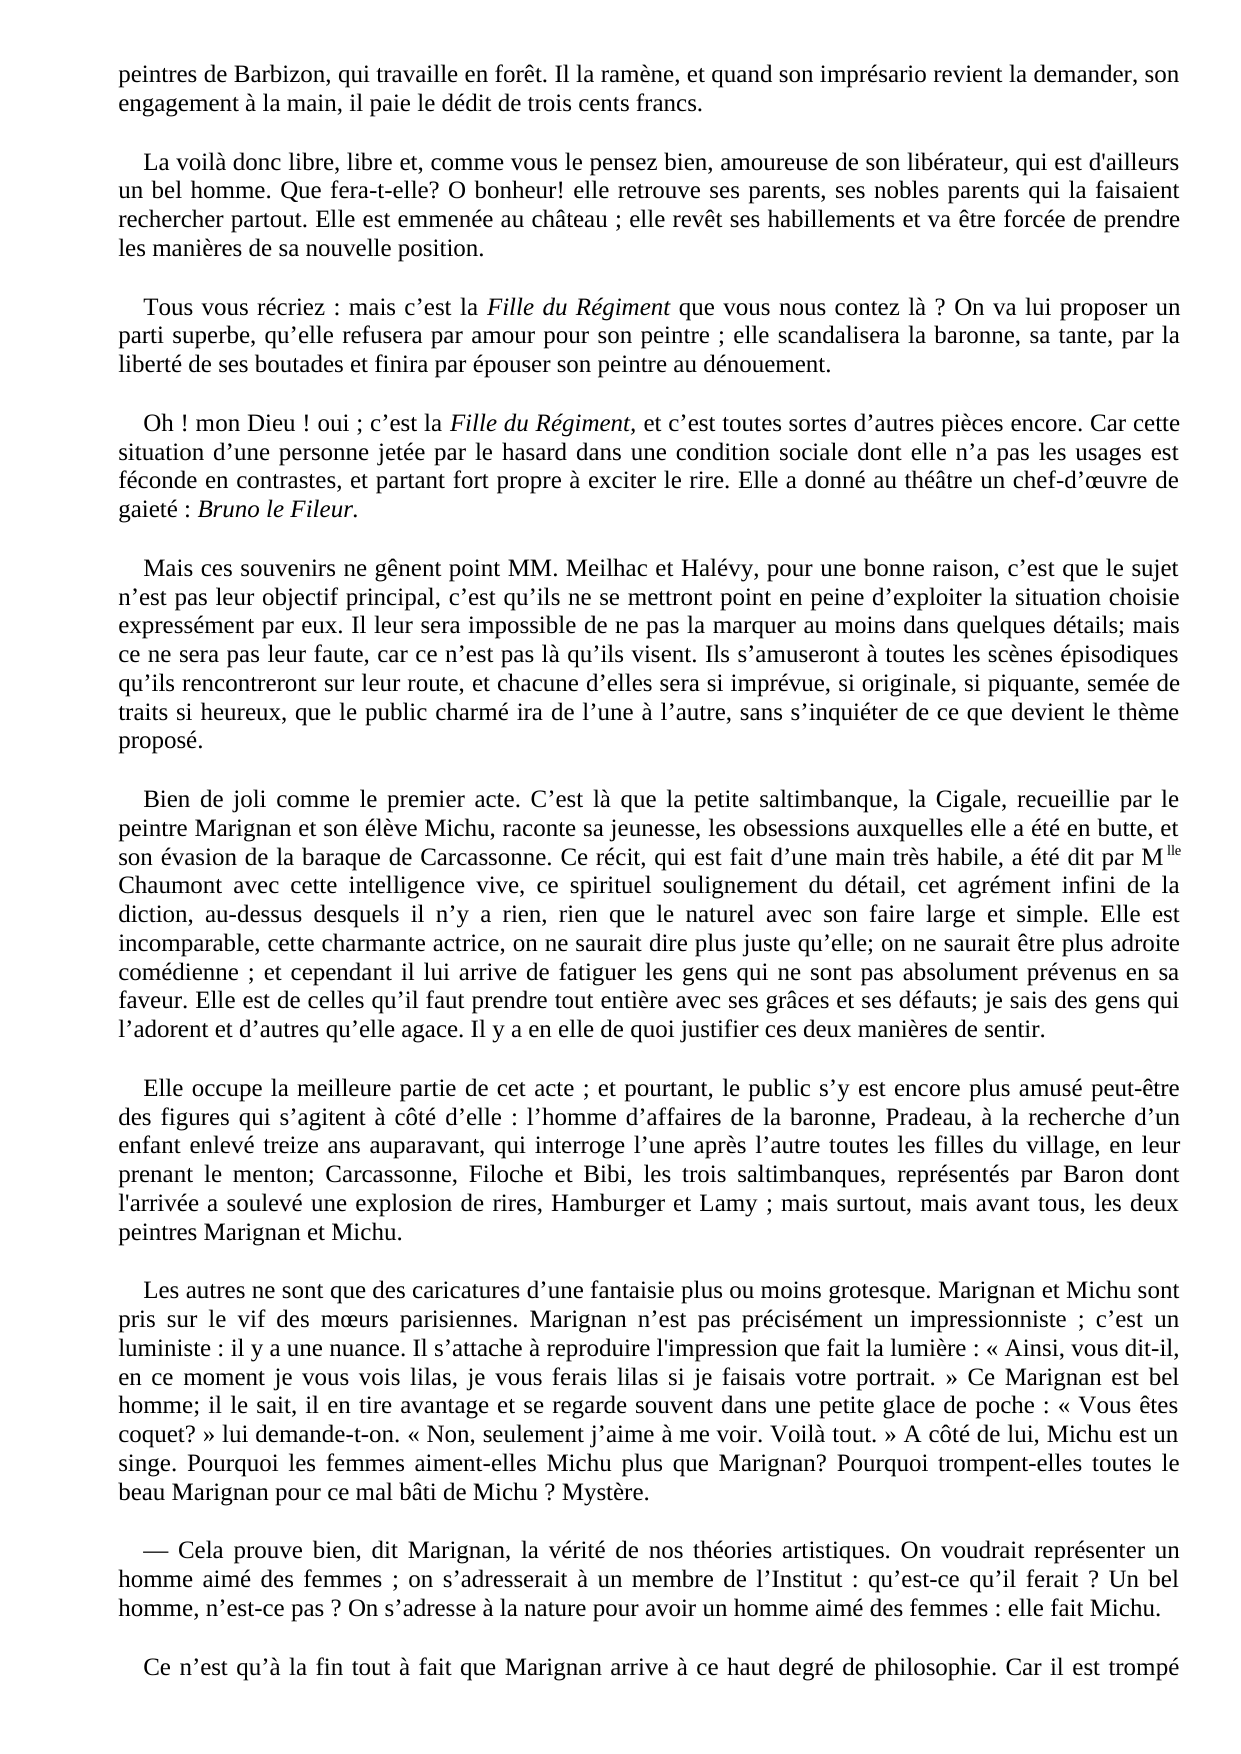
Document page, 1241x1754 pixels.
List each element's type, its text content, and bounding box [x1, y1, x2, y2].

text Oh ! mon Dieu ! oui ; c’est la Fille du Régiment, et c’est toutes sortes d’autres pièces encore. Car cette situation d’une personne jetée par le hasard dans une condition sociale dont elle n’a pas les usages est féconde en contrastes, et partant fort propre à exciter le rire. Elle a donné au théâtre un chef-d’œuvre de gaieté : Bruno le Fileur. [118, 408, 1181, 523]
text La voilà donc libre, libre et, comme vous le pensez bien, amoureuse de son libérateur, qui est d'ailleurs un bel homme. Que fera-t-elle? O bonheur! elle retrouve ses parents, ses nobles parents qui la faisaient rechercher partout. Elle est emmenée au château ; elle revêt ses habillements et va être forcée de prendre les manières de sa nouvelle position. [118, 147, 1181, 262]
text Bien de joli comme le premier acte. C’est là que la petite saltimbanque, la Cigale, recueillie par le peintre Marignan et son élève Michu, raconte sa jeunesse, les obsessions auxquelles elle a été en butte, et son évasion de la baraque de Carcassonne. Ce récit, qui est fait d’une main très habile, a été dit par Mlle Chaumont avec cette intelligence vive, ce spirituel soulignement du détail, cet agrément infini de la diction, au-dessus desquels il n’y a rien, rien que le naturel avec son faire large et simple. Elle est incomparable, cette charmante actrice, on ne saurait dire plus juste qu’elle; on ne saurait être plus adroite comédienne ; et cependant il lui arrive de fatiguer les gens qui ne sont pas absolument prévenus en sa faveur. Elle est de celles qu’il faut prendre tout entière avec ses grâces et ses défauts; je sais des gens qui l’adorent et d’autres qu’elle agace. Il y a en elle de quoi justifier ces deux manières de sentir. [118, 784, 1181, 1043]
text Tous vous récriez : mais c’est la Fille du Régiment que vous nous contez là ? On va lui proposer un parti superbe, qu’elle refusera par amour pour son peintre ; elle scandalisera la baronne, sa tante, par la liberté de ses boutades et finira par épouser son peintre au dénouement. [118, 292, 1181, 378]
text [118, 1652, 1181, 1680]
text Mais ces souvenirs ne gênent point MM. Meilhac et Halévy, pour une bonne raison, c’est que le sujet n’est pas leur objectif principal, c’est qu’ils ne se mettront point en peine d’exploiter la situation choisie expressément par eux. Il leur sera impossible de ne pas la marquer au moins dans quelques détails; mais ce ne sera pas leur faute, car ce n’est pas là qu’ils visent. Ils s’amuseront à toutes les scènes épisodiques qu’ils rencontreront sur leur route, et chacune d’elles sera si imprévue, si originale, si piquante, semée de traits si heureux, que le public charmé ira de l’une à l’autre, sans s’inquiéter de ce que devient le thème proposé. [118, 553, 1181, 754]
text — Cela prouve bien, dit Marignan, la vérité de nos théories artistiques. On voudrait représenter un homme aimé des femmes ; on s’adresserait à un membre de l’Institut : qu’est-ce qu’il ferait ? Un bel homme, n’est-ce pas ? On s’adresse à la nature pour avoir un homme aimé des femmes : elle fait Michu. [118, 1535, 1181, 1622]
text Elle occupe la meilleure partie de cet acte ; et pourtant, le public s’y est encore plus amusé peut-être des figures qui s’agitent à côté d’elle : l’homme d’affaires de la baronne, Pradeau, à la recherche d’un enfant enlevé treize ans auparavant, qui interroge l’une après l’autre toutes les filles du village, en leur prenant le menton; Carcassonne, Filoche et Bibi, les trois saltimbanques, représentés par Baron dont l'arrivée a soulevé une explosion de rires, Hamburger et Lamy ; mais surtout, mais avant tous, les deux peintres Marignan et Michu. [118, 1073, 1181, 1245]
text Les autres ne sont que des caricatures d’une fantaisie plus ou moins grotesque. Marignan et Michu sont pris sur le vif des mœurs parisiennes. Marignan n’est pas précisément un impressionniste ; c’est un luministe : il y a une nuance. Il s’attache à reproduire l'impression que fait la lumière : « Ainsi, vous dit-il, en ce moment je vous vois lilas, je vous ferais lilas si je faisais votre portrait. » Ce Marignan est bel homme; il le sait, il en tire avantage et se regarde souvent dans une petite glace de poche : « Vous êtes coquet? » lui demande-t-on. « Non, seulement j’aime à me voir. Voilà tout. » A côté de lui, Michu est un singe. Pourquoi les femmes aiment-elles Michu plus que Marignan? Pourquoi trompent-elles toutes le beau Marignan pour ce mal bâti de Michu ? Mystère. [118, 1275, 1181, 1505]
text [118, 59, 1181, 117]
